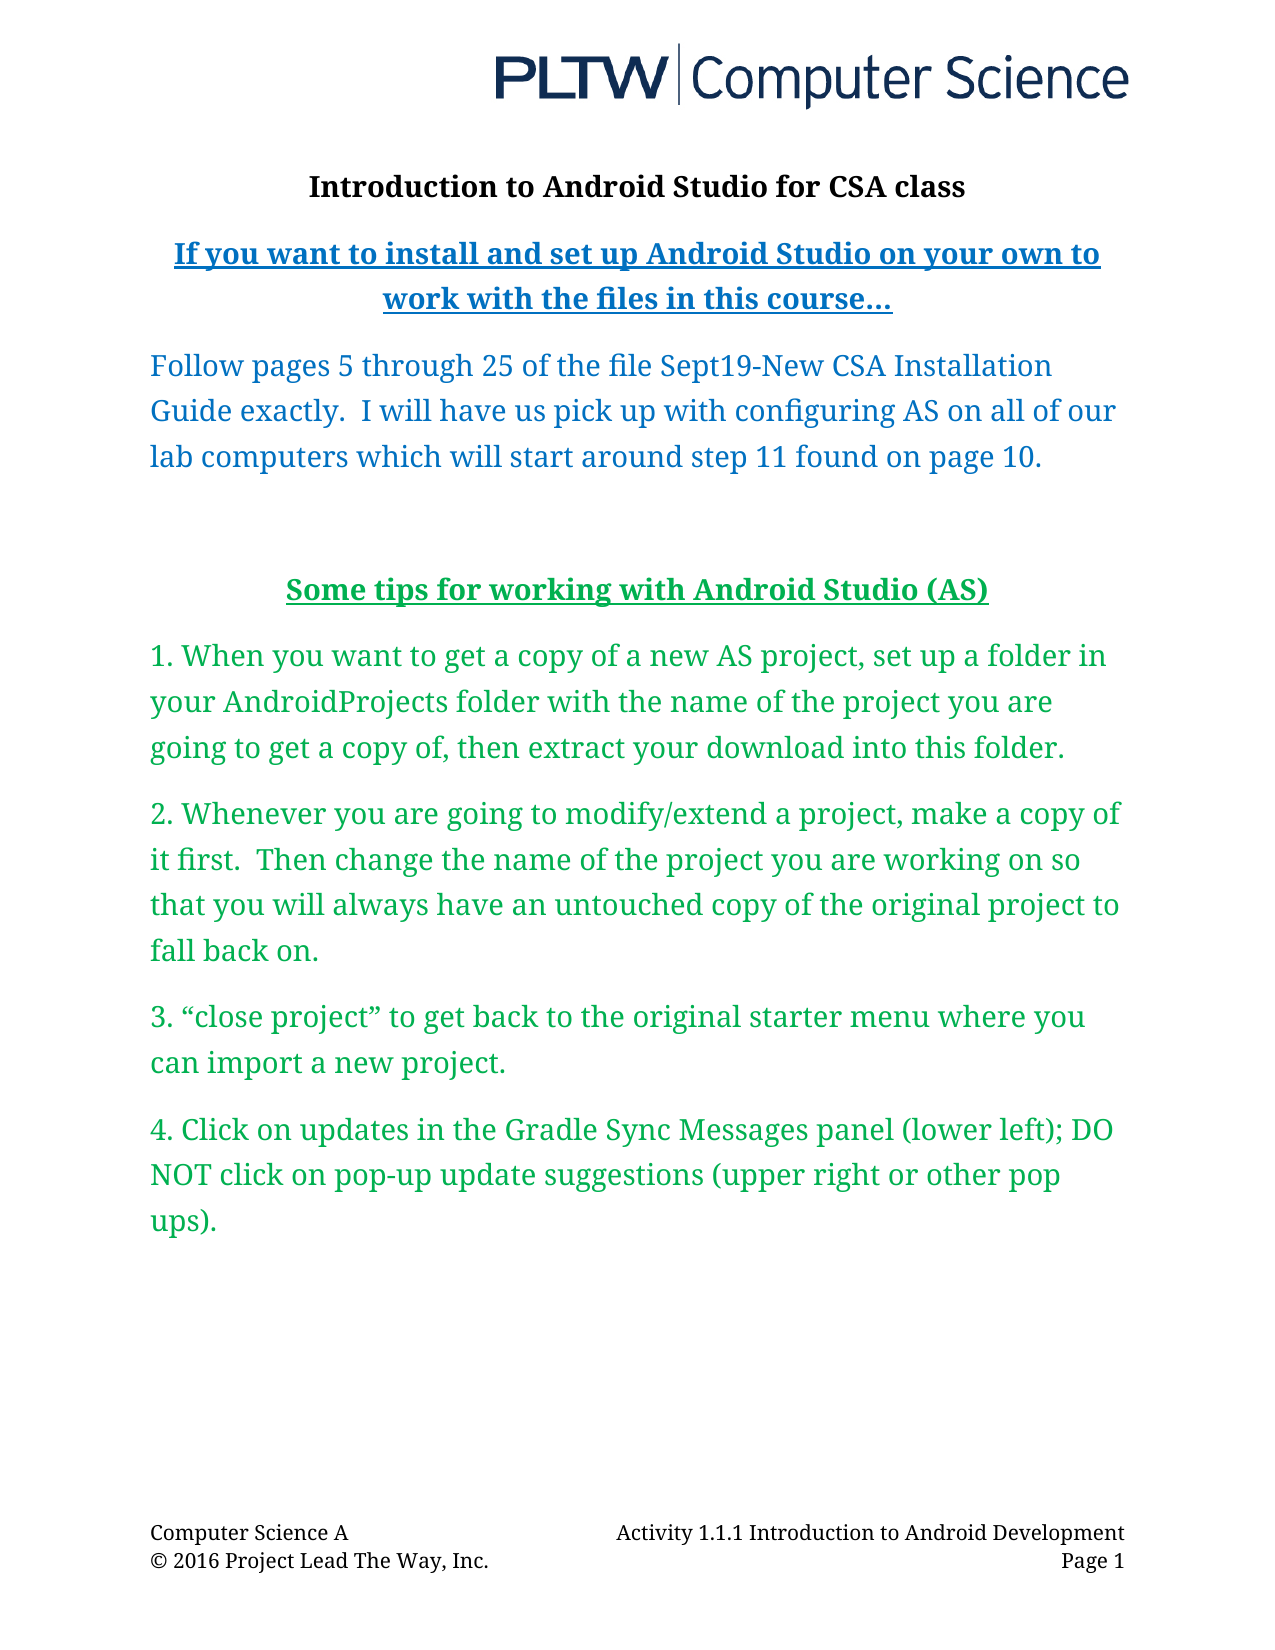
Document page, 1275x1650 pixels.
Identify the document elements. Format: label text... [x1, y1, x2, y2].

text 4. Click on updates in the Gradle Sync Messages panel (lower left); DO NOT click on pop-up update suggestions (upper right or other pop ups). [150, 1109, 1125, 1240]
text 1. When you want to get a copy of a new AS project, set up a folder in your AndroidProjects folder with the name of the project you are going to get a copy of, then extract your download into this folder. [150, 636, 1125, 767]
text Follow pages 5 through 25 of the file Sept19-New CSA Installation Guide exactly. I will have us pick up with configuring AS on all of our lab computers which will start around step 11 found on page 10. [150, 345, 1125, 476]
text Introduction to Android Studio for CSA class [150, 166, 1125, 206]
text 3. “close project” to get back to the original starter menu where you can import a new project. [150, 997, 1125, 1082]
text Some tips for working with Android Studio (AS) [150, 569, 1125, 609]
picture [476, 15, 1144, 138]
text 2. Whenever you are going to modify/extend a project, make a copy of it first. Then change the name of the project you are working on so that you will always have an untouched copy of the original project to fall back on. [150, 793, 1125, 970]
text If you want to install and set up Android Studio on your own to work with the files in this course… [150, 233, 1125, 318]
